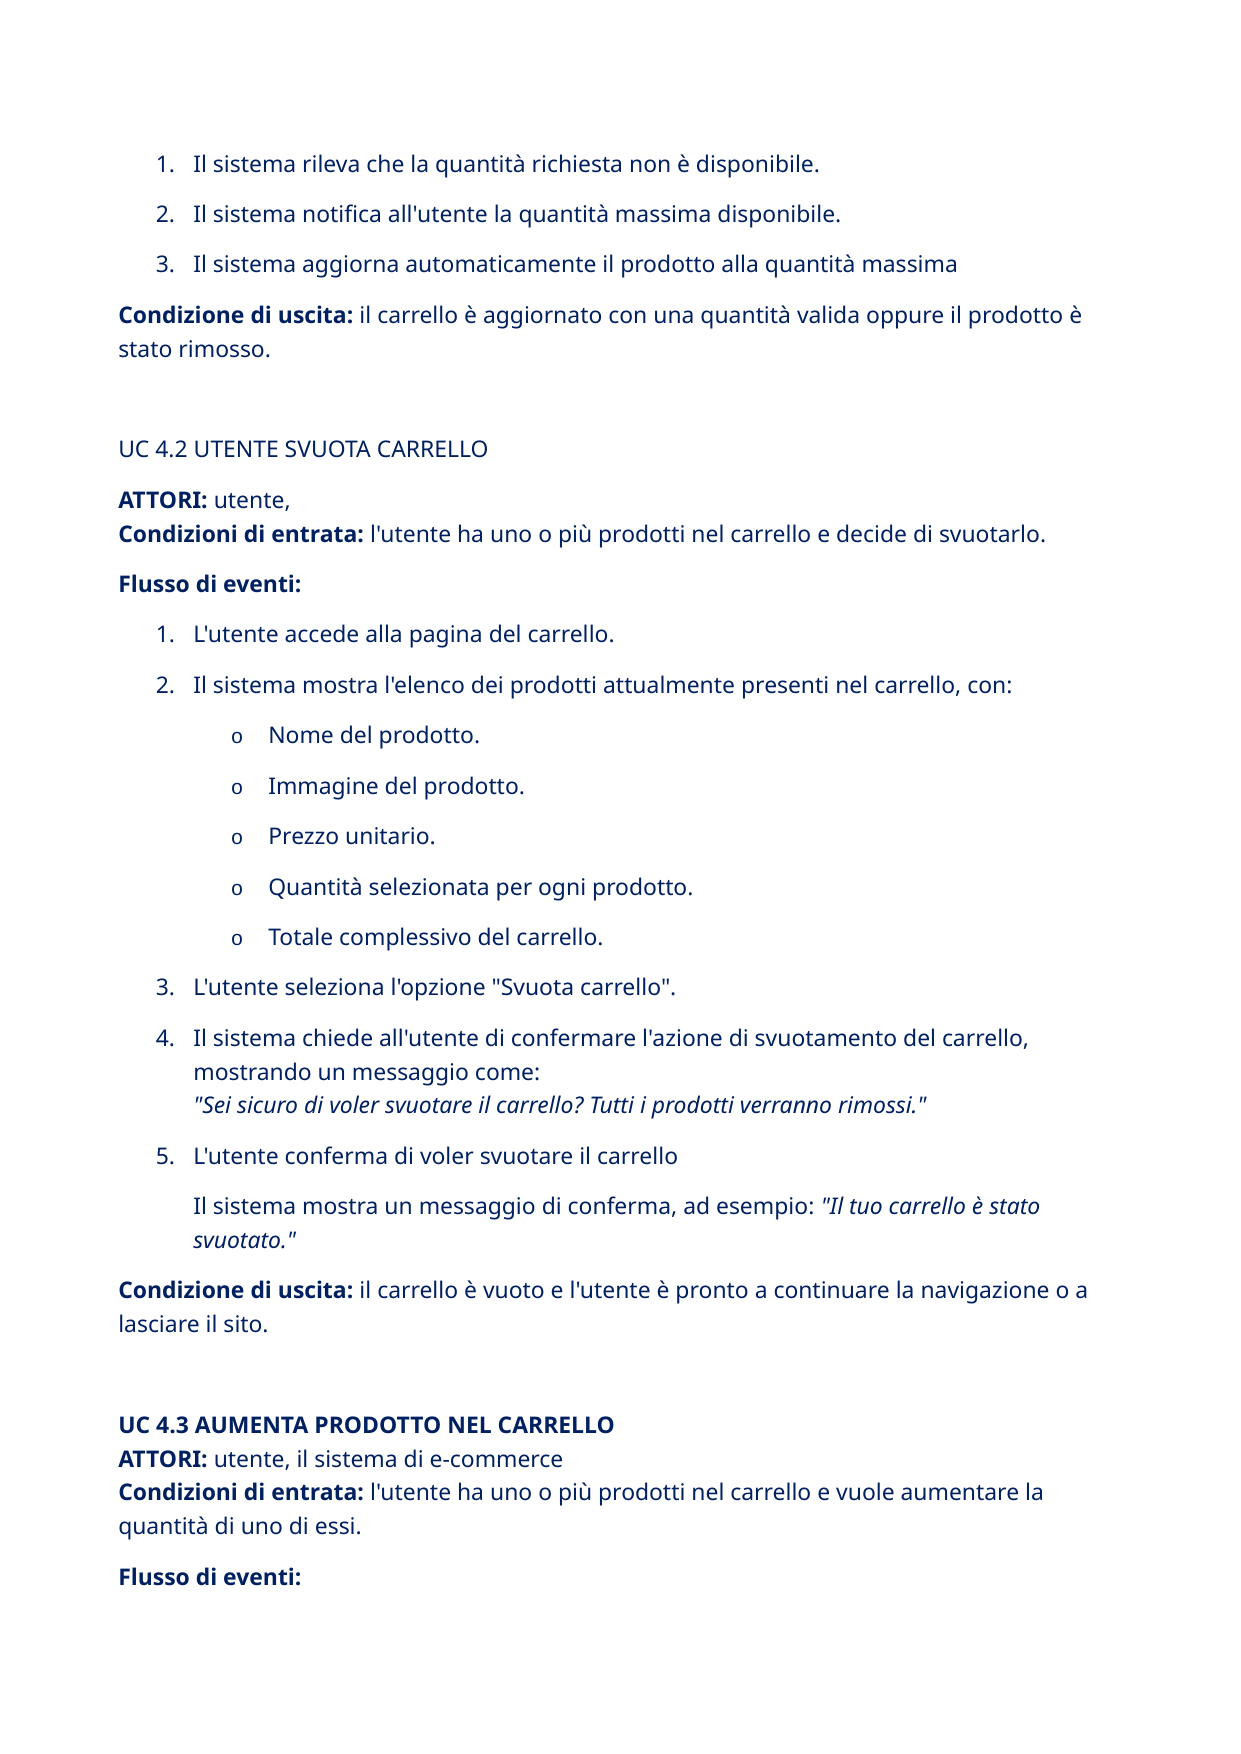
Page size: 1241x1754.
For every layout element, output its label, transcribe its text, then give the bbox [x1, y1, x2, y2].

text Condizione di uscita: il carrello è aggiornato con una quantità valida oppure il prodotto è stato rimosso. [118, 299, 1122, 364]
list Il sistema notifica all'utente la quantità massima disponibile. [156, 198, 1122, 229]
text UC 4.2 UTENTE SVUOTA CARRELLO [118, 433, 1122, 465]
list Nome del prodotto. [231, 719, 1122, 751]
list L'utente conferma di voler svuotare il carrello [156, 1140, 1122, 1171]
list Immagine del prodotto. [231, 770, 1122, 801]
list Il sistema mostra l'elenco dei prodotti attualmente presenti nel carrello, con: [156, 669, 1122, 700]
list Quantità selezionata per ogni prodotto. [231, 871, 1122, 902]
list Prezzo unitario. [231, 820, 1122, 851]
list Il sistema rileva che la quantità richiesta non è disponibile. [156, 148, 1122, 179]
text Flusso di eventi: [118, 1561, 1122, 1592]
text Il sistema mostra un messaggio di conferma, ad esempio: "Il tuo carrello è stato svuotato." [193, 1190, 1122, 1255]
text Flusso di eventi: [118, 568, 1122, 599]
list Il sistema aggiorna automaticamente il prodotto alla quantità massima [156, 248, 1122, 280]
list L'utente accede alla pagina del carrello. [156, 618, 1122, 650]
list Il sistema chiede all'utente di confermare l'azione di svuotamento del carrello, mostrando un messaggio come: "Sei sicuro di voler svuotare il carrello? Tutti i prodotti verranno rimossi." [156, 1022, 1122, 1121]
text Condizione di uscita: il carrello è vuoto e l'utente è pronto a continuare la navigazione o a lasciare il sito. [118, 1274, 1122, 1339]
list L'utente seleziona l'opzione "Svuota carrello". [156, 971, 1122, 1003]
list Totale complessivo del carrello. [231, 921, 1122, 952]
text UC 4.3 AUMENTA PRODOTTO NEL CARRELLO ATTORI: utente, il sistema di e-commerce Condizioni di entrata: l'utente ha uno o più prodotti nel carrello e vuole aumentare la quantità di uno di essi. [118, 1409, 1122, 1541]
text ATTORI: utente, Condizioni di entrata: l'utente ha uno o più prodotti nel carrello e decide di svuotarlo. [118, 484, 1122, 549]
